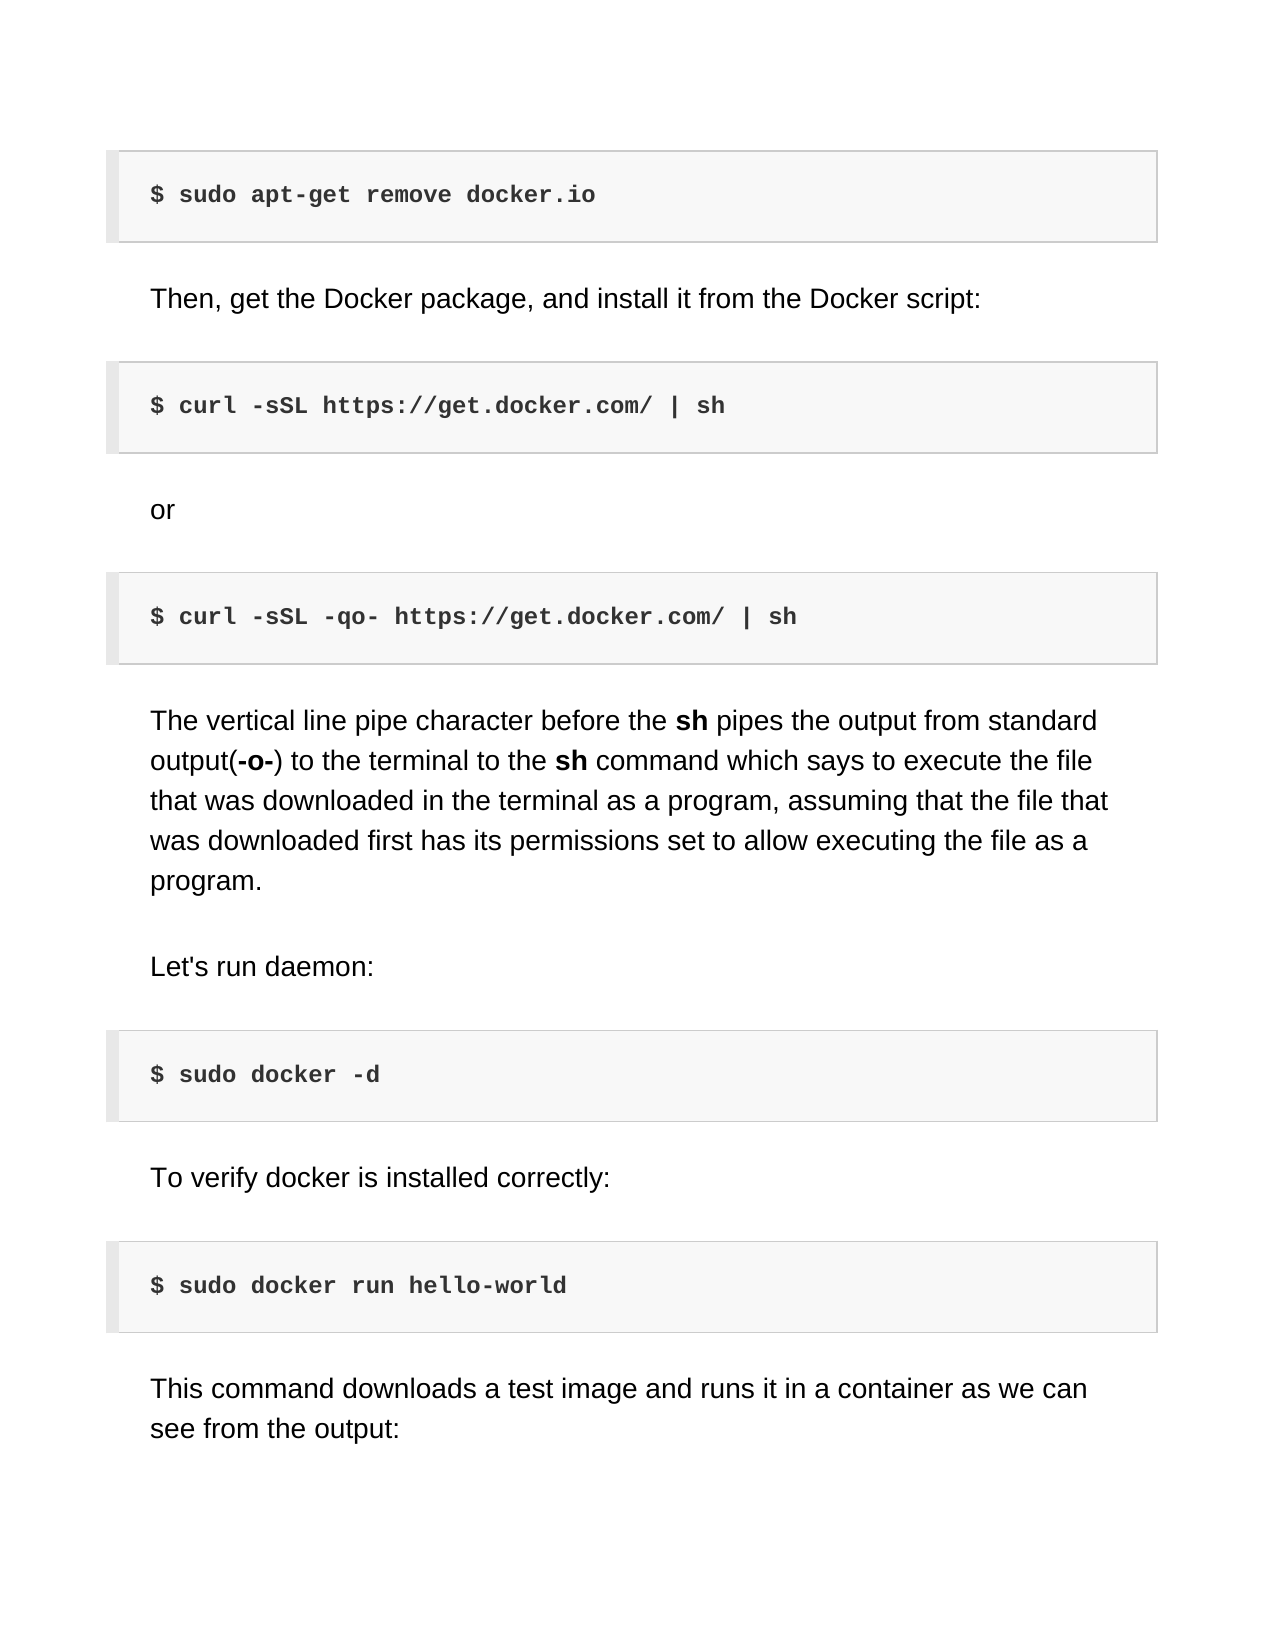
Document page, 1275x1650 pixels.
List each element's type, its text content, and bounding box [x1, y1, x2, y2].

text $ curl -sSL https://get.docker.com/ | sh [119, 363, 1156, 452]
text To verify docker is installed correctly: [150, 1154, 1125, 1194]
text Then, get the Docker package, and install it from the Docker script: [150, 274, 1125, 314]
text Let's run daemon: [150, 943, 1125, 983]
text This command downloads a test image and runs it in a container as we can see from the output: [150, 1365, 1125, 1445]
text $ sudo docker run hello-world [119, 1242, 1156, 1332]
text The vertical line pipe character before the sh pipes the output from standard output(-o-) to the terminal to the sh command which says to execute the file that was downloaded in the terminal as a program, assuming that the file that was downloaded first has its permissions set to allow executing the file as a program. [150, 696, 1125, 896]
text or [150, 485, 1125, 525]
text $ sudo apt-get remove docker.io [119, 152, 1156, 241]
text $ sudo docker -d [119, 1031, 1156, 1121]
text $ curl -sSL -qo- https://get.docker.com/ | sh [119, 573, 1156, 663]
